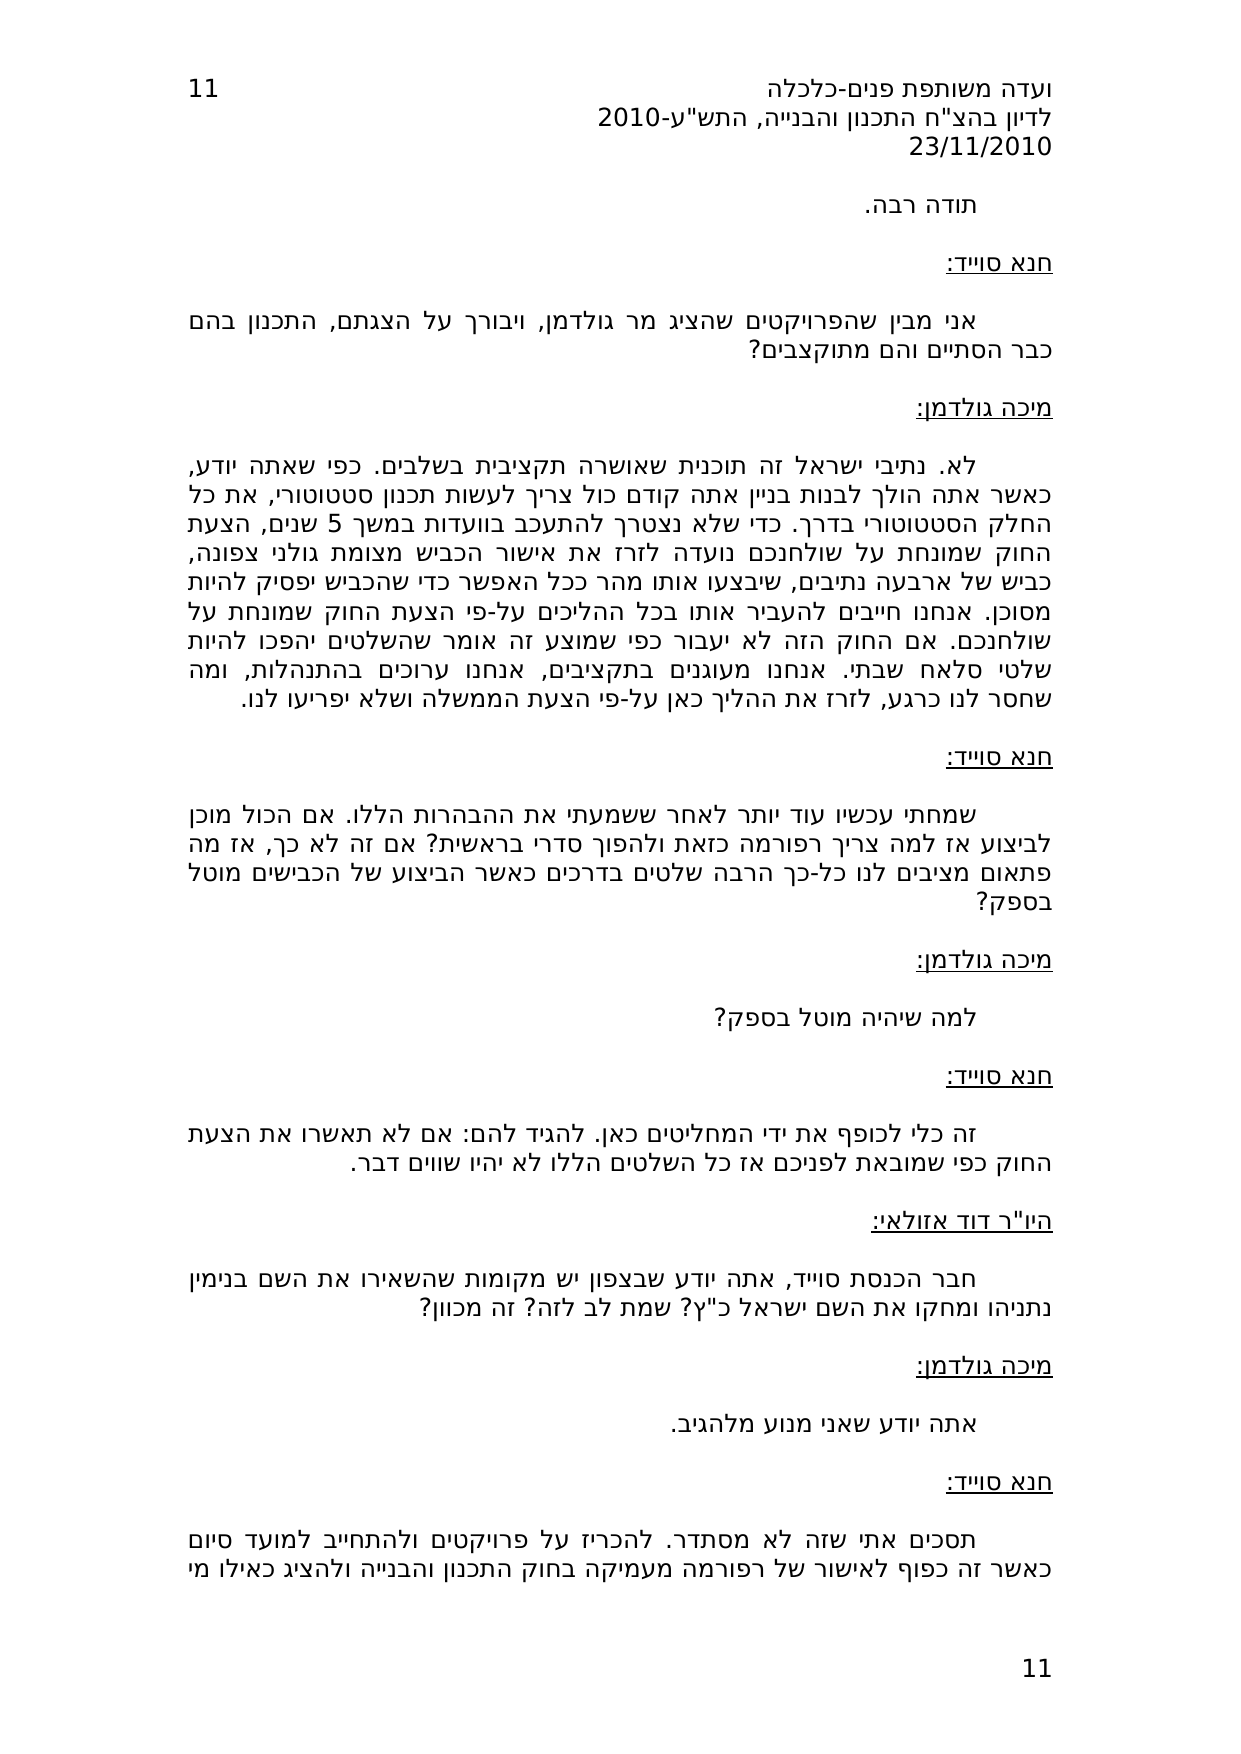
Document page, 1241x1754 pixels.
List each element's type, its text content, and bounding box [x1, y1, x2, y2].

text חבר הכנסת סוייד, אתה יודע שבצפון יש מקומות שהשאירו את השם בנימין נתניהו ומחקו את השם ישראל כ"ץ? שמת לב לזה? זה מכוון? [187, 1264, 1053, 1322]
text לא. נתיבי ישראל זה תוכנית שאושרה תקציבית בשלבים. כפי שאתה יודע, כאשר אתה הולך לבנות בניין אתה קודם כול צריך לעשות תכנון סטטוטורי, את כל החלק הסטטוטורי בדרך. כדי שלא נצטרך להתעכב בוועדות במשך 5 שנים, הצעת החוק שמונחת על שולחנכם נועדה לזרז את אישור הכביש מצומת גולני צפונה, כביש של ארבעה נתיבים, שיבצעו אותו מהר ככל האפשר כדי שהכביש יפסיק להיות מסוכן. אנחנו חייבים להעביר אותו בכל ההליכים על-פי הצעת החוק שמונחת על שולחנכם. אם החוק הזה לא יעבור כפי שמוצע זה אומר שהשלטים יהפכו להיות שלטי סלאח שבתי. אנחנו מעוגנים בתקציבים, אנחנו ערוכים בהתנהלות, ומה שחסר לנו כרגע, לזרז את ההליך כאן על-פי הצעת הממשלה ושלא יפריעו לנו. [187, 451, 1053, 713]
text מיכה גולדמן: [187, 1351, 1053, 1380]
text זה כלי לכופף את ידי המחליטים כאן. להגיד להם: אם לא תאשרו את הצעת החוק כפי שמובאת לפניכם אז כל השלטים הללו לא יהיו שווים דבר. [187, 1119, 1053, 1177]
text שמחתי עכשיו עוד יותר לאחר ששמעתי את ההבהרות הללו. אם הכול מוכן לביצוע אז למה צריך רפורמה כזאת ולהפוך סדרי בראשית? אם זה לא כך, אז מה פתאום מציבים לנו כל-כך הרבה שלטים בדרכים כאשר הביצוע של הכבישים מוטל בספק? [187, 800, 1053, 917]
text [187, 1525, 1053, 1583]
text מיכה גולדמן: [187, 393, 1053, 422]
text תודה רבה. [187, 190, 1053, 219]
text חנא סוייד: [187, 248, 1053, 277]
text חנא סוייד: [187, 1467, 1053, 1496]
text אני מבין שהפרויקטים שהציג מר גולדמן, ויבורך על הצגתם, התכנון בהם כבר הסתיים והם מתוקצבים? [187, 306, 1053, 364]
text אתה יודע שאני מנוע מלהגיב. [187, 1409, 1053, 1438]
text היו"ר דוד אזולאי: [187, 1206, 1053, 1235]
text חנא סוייד: [187, 1061, 1053, 1090]
text למה שיהיה מוטל בספק? [187, 1003, 1053, 1032]
text חנא סוייד: [187, 742, 1053, 771]
text מיכה גולדמן: [187, 945, 1053, 974]
